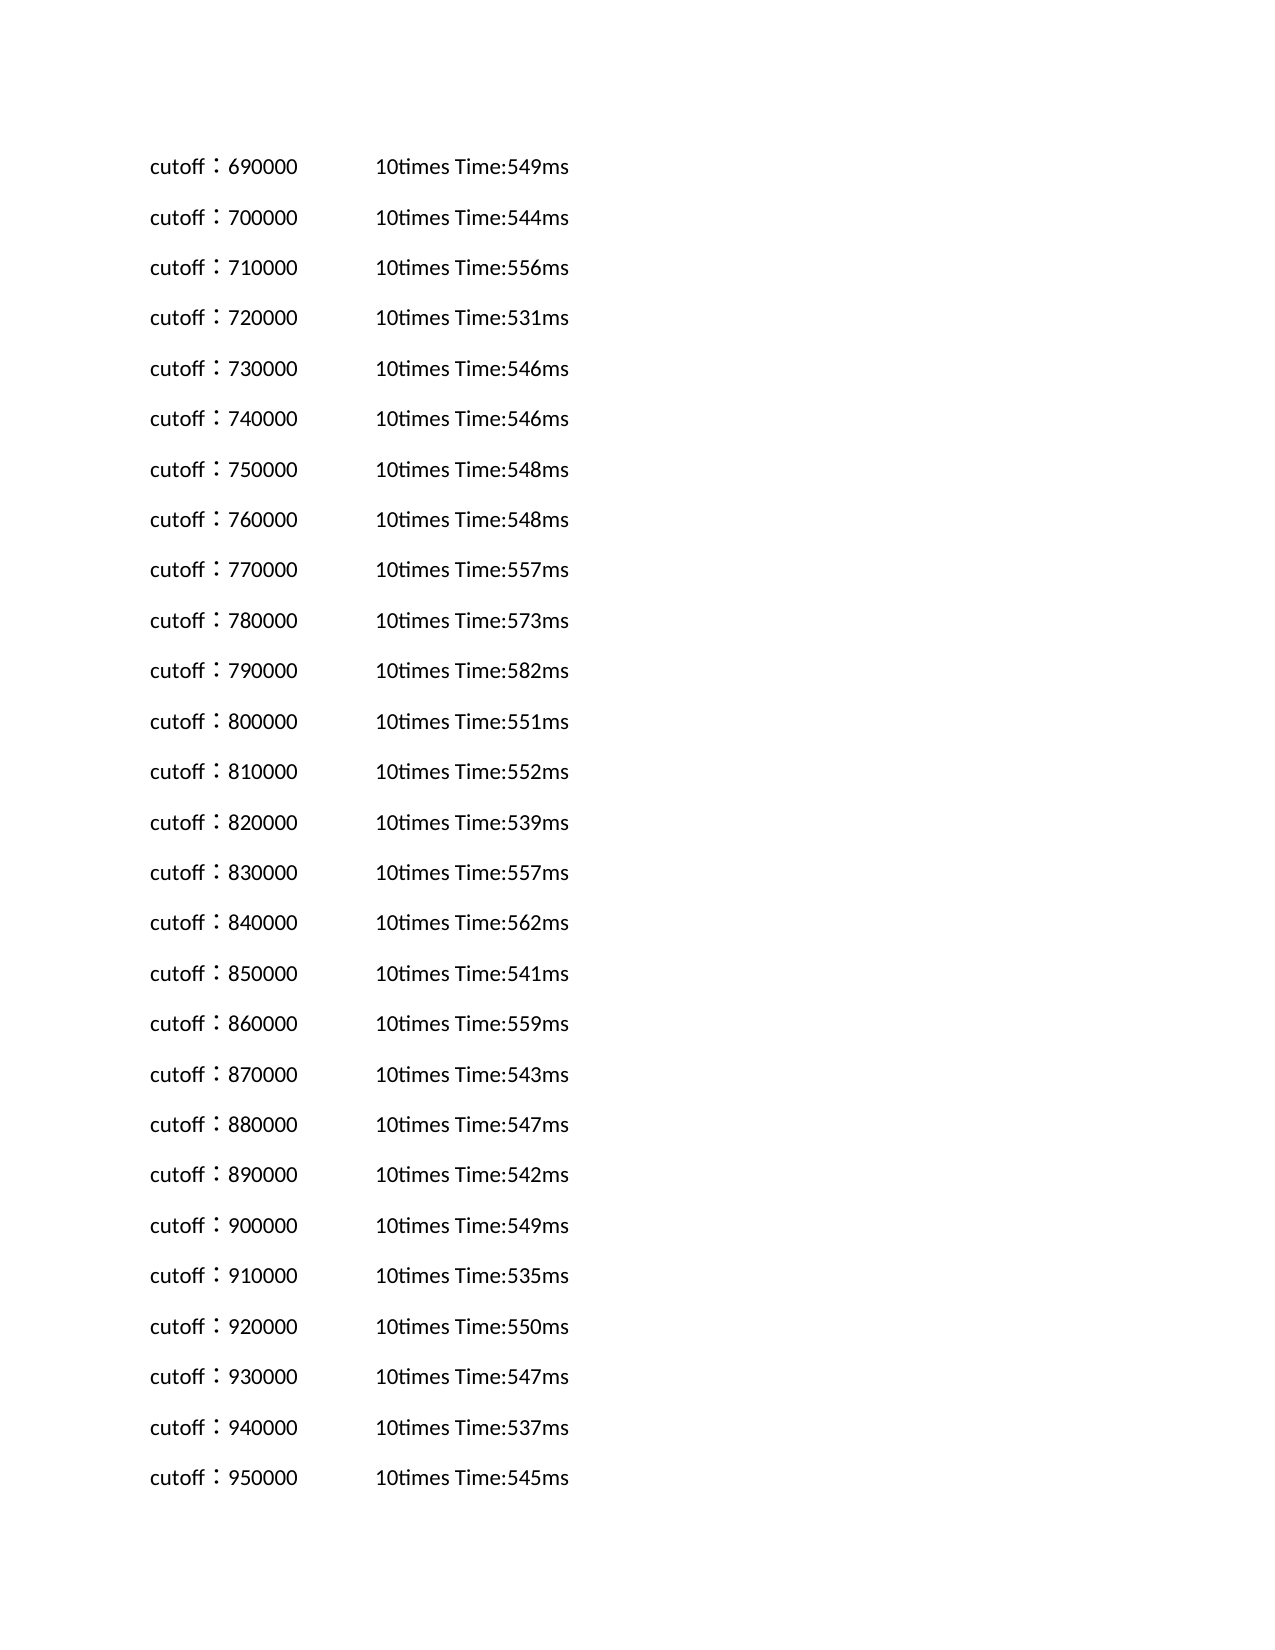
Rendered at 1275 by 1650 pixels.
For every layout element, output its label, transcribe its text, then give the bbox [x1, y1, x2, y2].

text cutoff：890000 10times Time:542ms [150, 1158, 1125, 1189]
text cutoff：930000 10times Time:547ms [150, 1360, 1125, 1391]
text cutoff：860000 10times Time:559ms [150, 1007, 1125, 1038]
text cutoff：700000 10times Time:544ms [150, 200, 1125, 232]
text cutoff：740000 10times Time:546ms [150, 402, 1125, 433]
text cutoff：810000 10times Time:552ms [150, 755, 1125, 786]
text cutoff：940000 10times Time:537ms [150, 1410, 1125, 1442]
text cutoff：820000 10times Time:539ms [150, 805, 1125, 837]
text cutoff：770000 10times Time:557ms [150, 553, 1125, 584]
text cutoff：920000 10times Time:550ms [150, 1309, 1125, 1341]
text cutoff：800000 10times Time:551ms [150, 704, 1125, 736]
text cutoff：780000 10times Time:573ms [150, 604, 1125, 635]
text cutoff：690000 10times Time:549ms [150, 150, 1125, 181]
text cutoff：790000 10times Time:582ms [150, 654, 1125, 685]
text cutoff：760000 10times Time:548ms [150, 503, 1125, 534]
text cutoff：880000 10times Time:547ms [150, 1108, 1125, 1139]
text cutoff：710000 10times Time:556ms [150, 251, 1125, 282]
text cutoff：900000 10times Time:549ms [150, 1209, 1125, 1240]
text cutoff：750000 10times Time:548ms [150, 452, 1125, 484]
text cutoff：870000 10times Time:543ms [150, 1057, 1125, 1089]
text cutoff：910000 10times Time:535ms [150, 1259, 1125, 1290]
text cutoff：950000 10times Time:545ms [150, 1461, 1125, 1492]
text cutoff：730000 10times Time:546ms [150, 352, 1125, 383]
text cutoff：850000 10times Time:541ms [150, 957, 1125, 988]
text cutoff：720000 10times Time:531ms [150, 301, 1125, 332]
text cutoff：840000 10times Time:562ms [150, 906, 1125, 937]
text cutoff：830000 10times Time:557ms [150, 856, 1125, 887]
